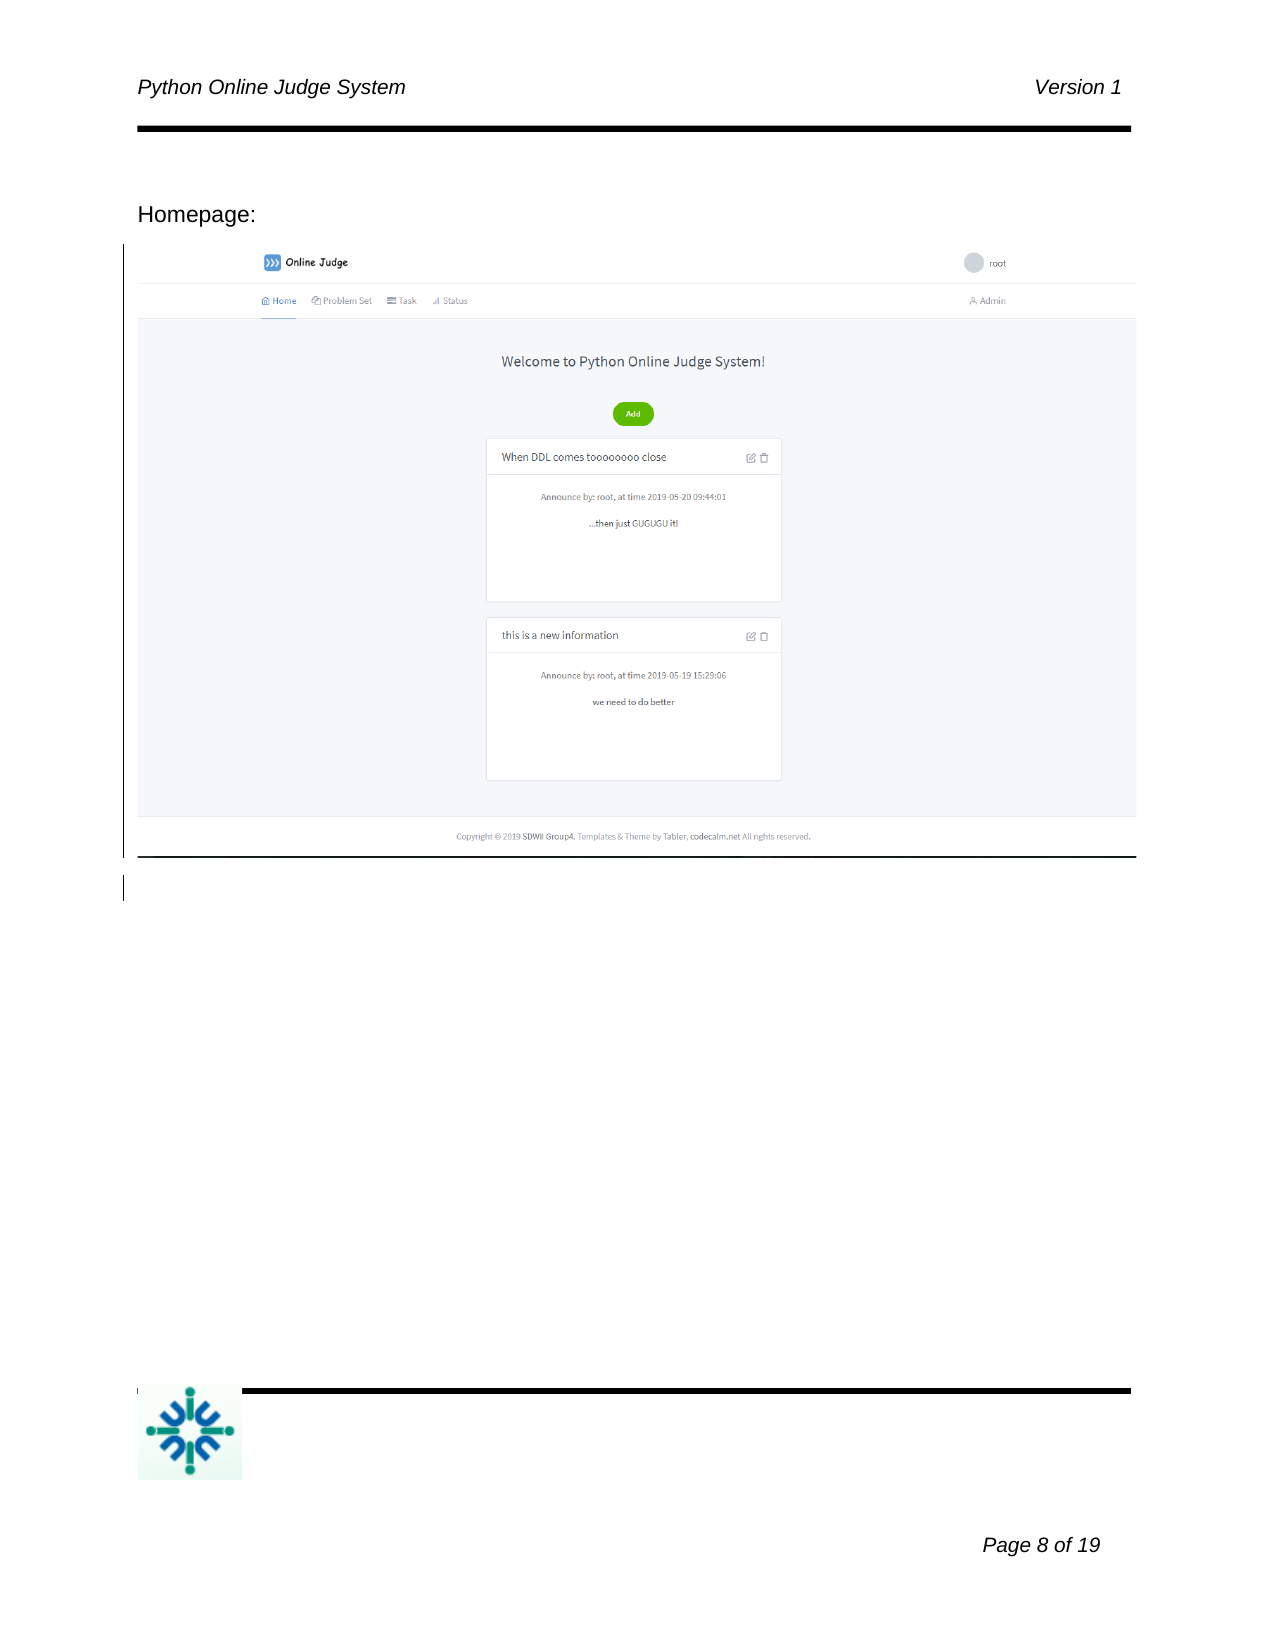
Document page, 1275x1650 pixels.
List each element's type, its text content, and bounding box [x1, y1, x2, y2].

picture [137, 1384, 243, 1480]
text Homepage: [137, 202, 1138, 227]
picture [137, 244, 1137, 858]
